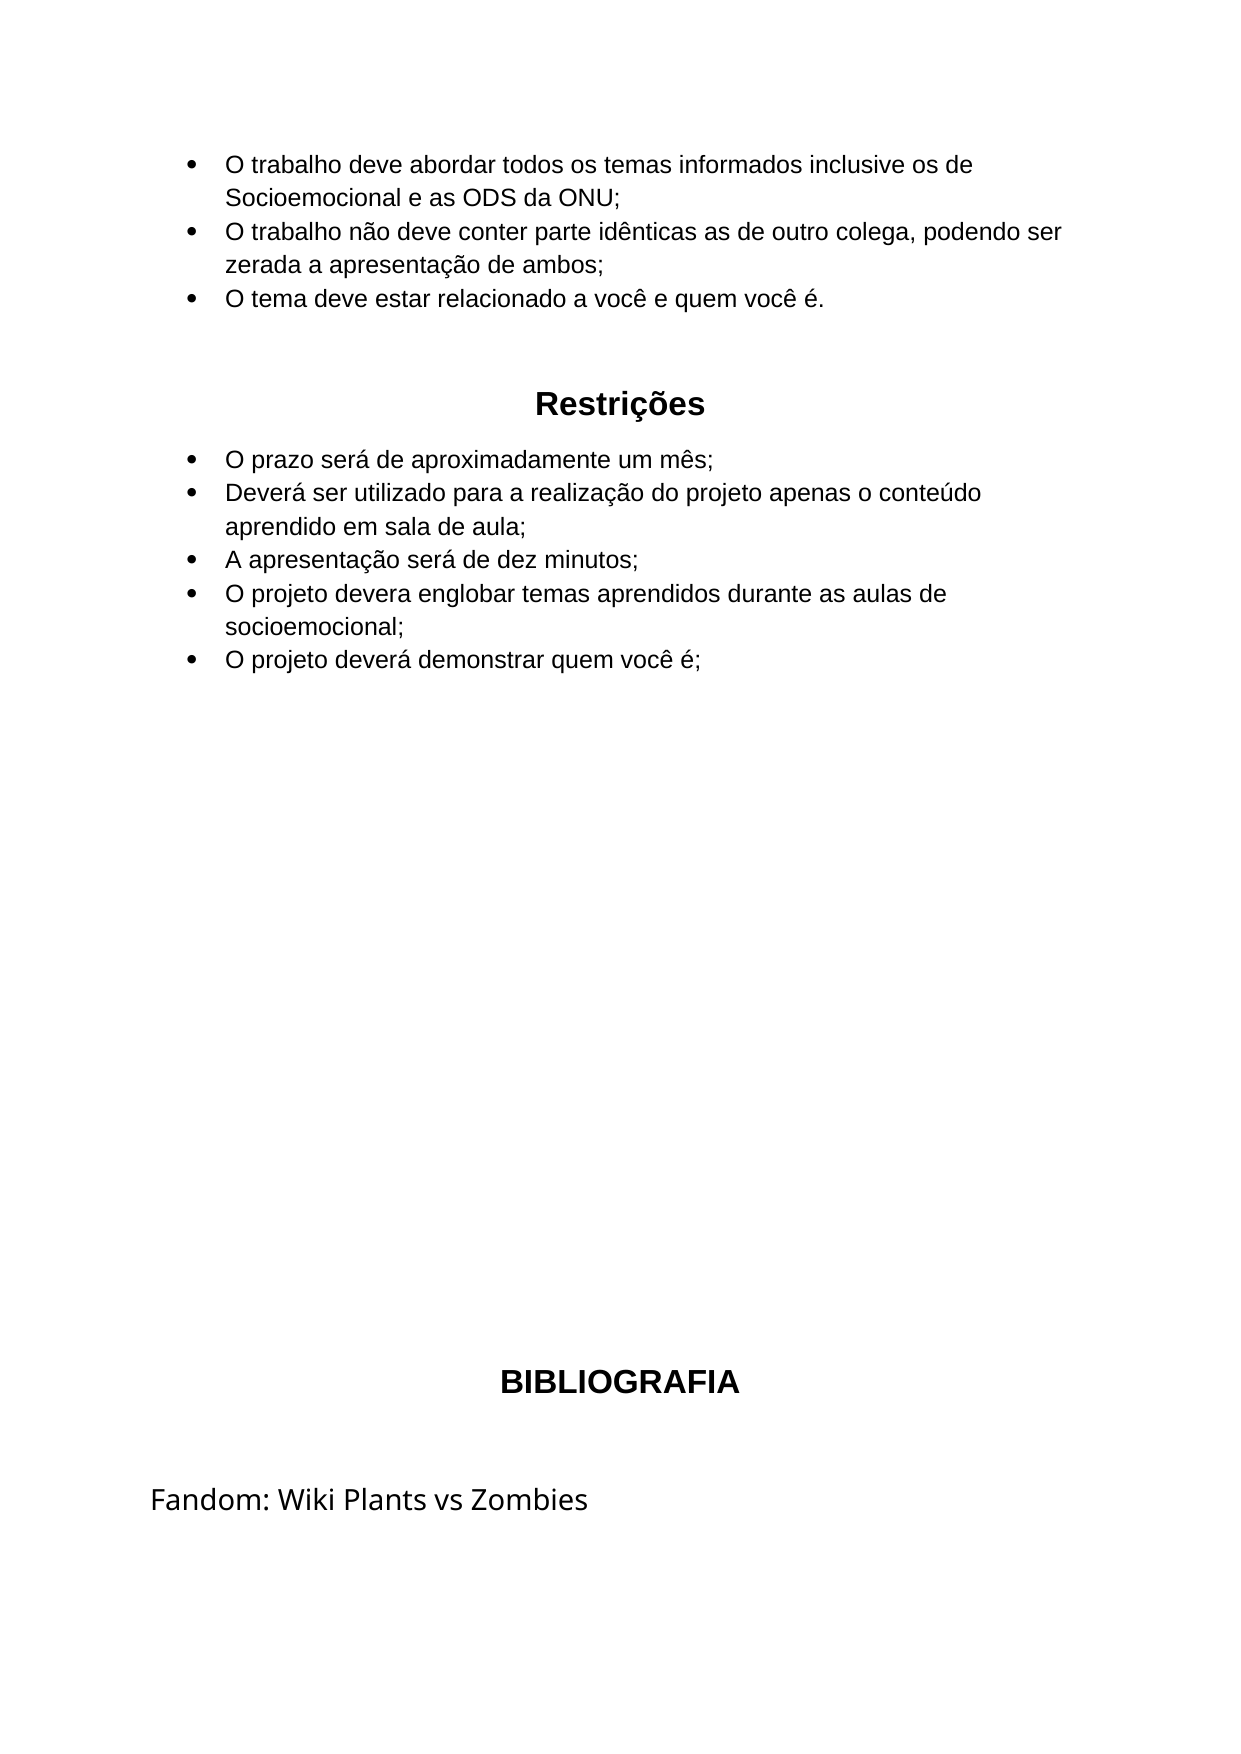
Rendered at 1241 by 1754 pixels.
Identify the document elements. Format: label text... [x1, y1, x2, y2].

list A apresentação será de dez minutos; [187, 545, 1090, 574]
list O projeto devera englobar temas aprendidos durante as aulas de socioemocional; [187, 578, 1090, 641]
text Fandom: Wiki Plants vs Zombies [150, 1479, 1090, 1519]
list O trabalho não deve conter parte idênticas as de outro colega, podendo ser zerada a apresentação de ambos; [187, 217, 1090, 279]
list O tema deve estar relacionado a você e quem você é. [187, 283, 1090, 312]
list O prazo será de aproximadamente um mês; [187, 445, 1090, 474]
list O trabalho deve abordar todos os temas informados inclusive os de Socioemocional e as ODS da ONU; [187, 150, 1090, 212]
subtitle Restrições [150, 384, 1090, 422]
list Deverá ser utilizado para a realização do projeto apenas o conteúdo aprendido em sala de aula; [187, 478, 1090, 541]
subtitle BIBLIOGRAFIA [150, 1362, 1090, 1401]
list O projeto deverá demonstrar quem você é; [187, 645, 1090, 674]
